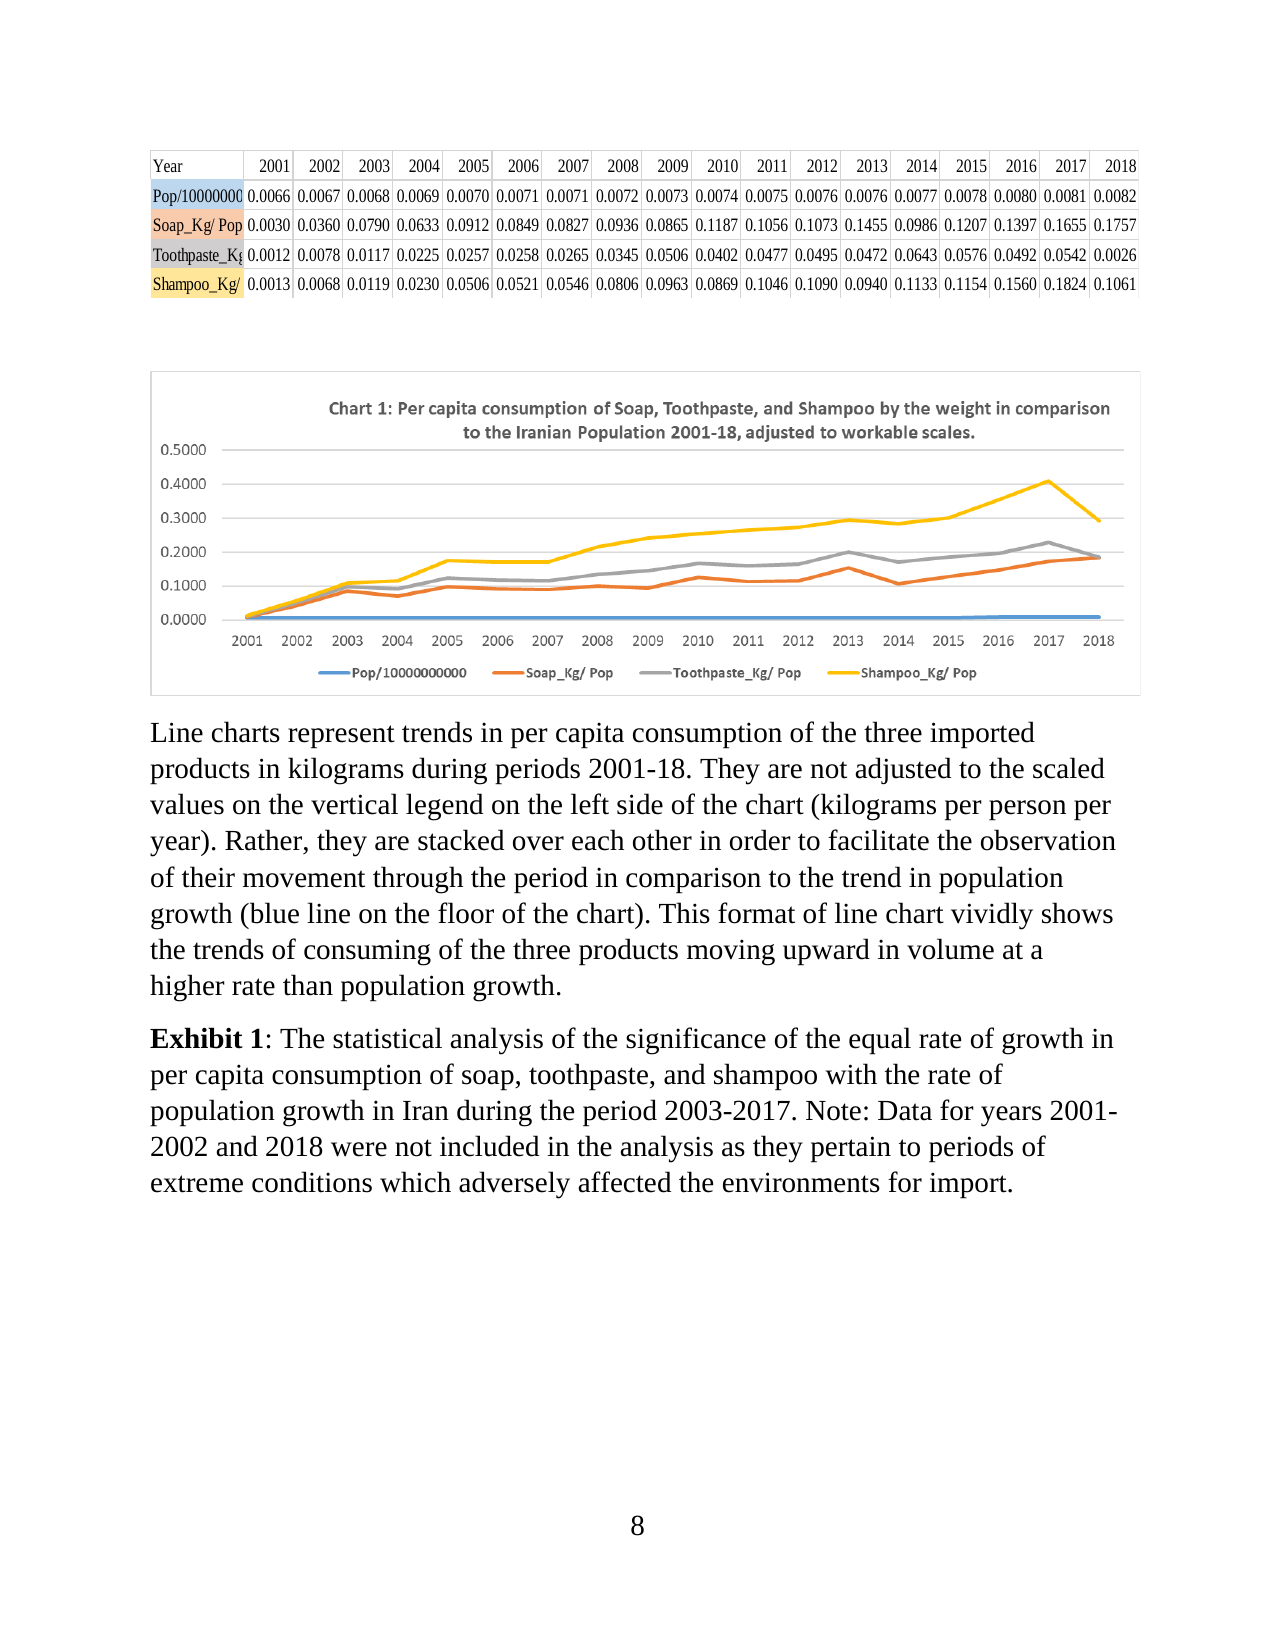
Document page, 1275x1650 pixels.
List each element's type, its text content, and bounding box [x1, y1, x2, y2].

text Exhibit 1: The statistical analysis of the significance of the equal rate of growth in per capita consumption of soap, toothpaste, and shampoo with the rate of population growth in Iran during the period 2003-2017. Note: Data for years 2001-2002 and 2018 were not included in the analysis as they pertain to periods of extreme conditions which adversely affected the environments for import. [150, 1021, 1125, 1199]
text Line charts represent trends in per capita consumption of the three imported products in kilograms during periods 2001-18. They are not adjusted to the scaled values on the vertical legend on the left side of the chart (kilograms per person per year). Rather, they are stacked over each other in order to facilitate the observation of their movement through the period in comparison to the trend in population growth (blue line on the floor of the chart). This format of line chart vividly shows the trends of consuming of the three products moving upward in volume at a higher rate than population growth. [150, 715, 1125, 1002]
picture [150, 371, 1141, 696]
